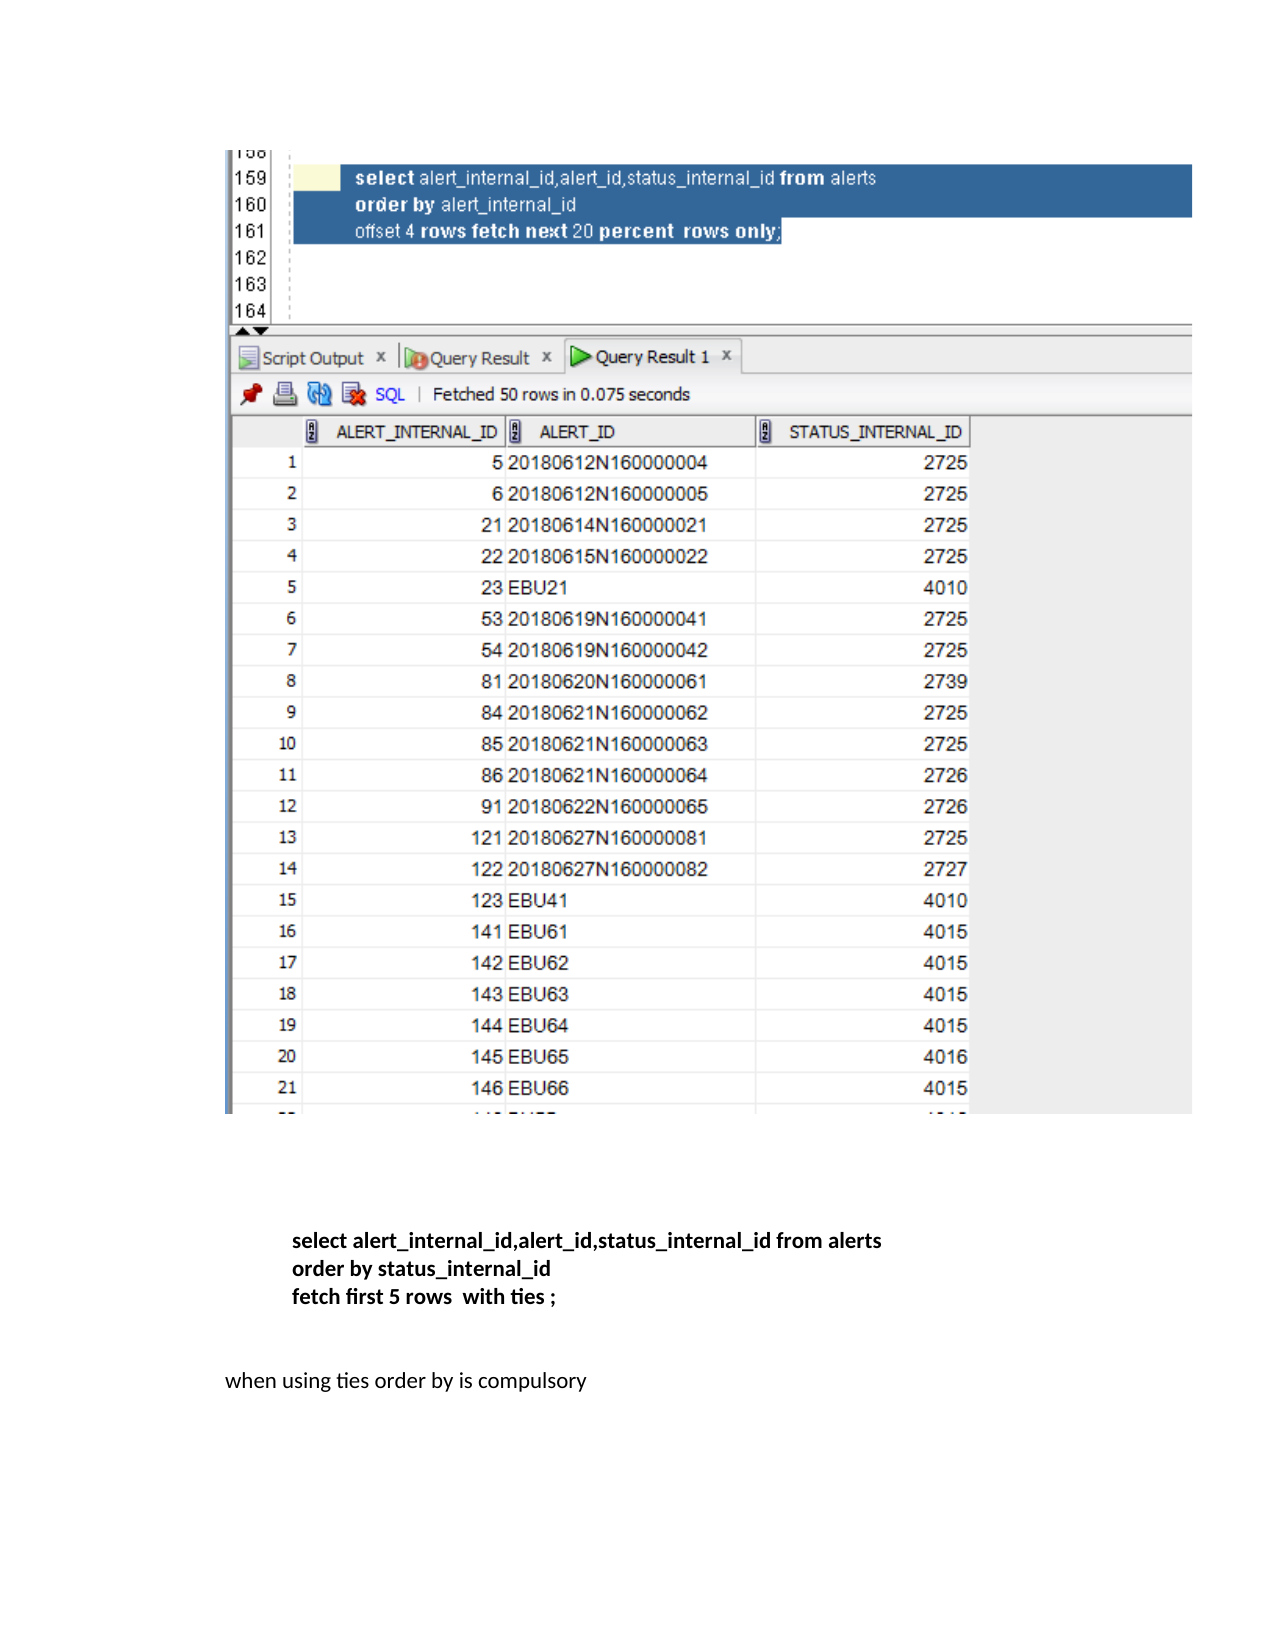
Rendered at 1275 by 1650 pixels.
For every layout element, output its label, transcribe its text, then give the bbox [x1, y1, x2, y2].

text select alert_internal_id,alert_id,status_internal_id from alerts [225, 1226, 1125, 1254]
text order by status_internal_id [225, 1254, 1125, 1282]
picture [225, 150, 1193, 1114]
text fetch first 5 rows with ties ; [225, 1282, 1125, 1310]
text when using ties order by is compulsory [225, 1366, 1125, 1394]
